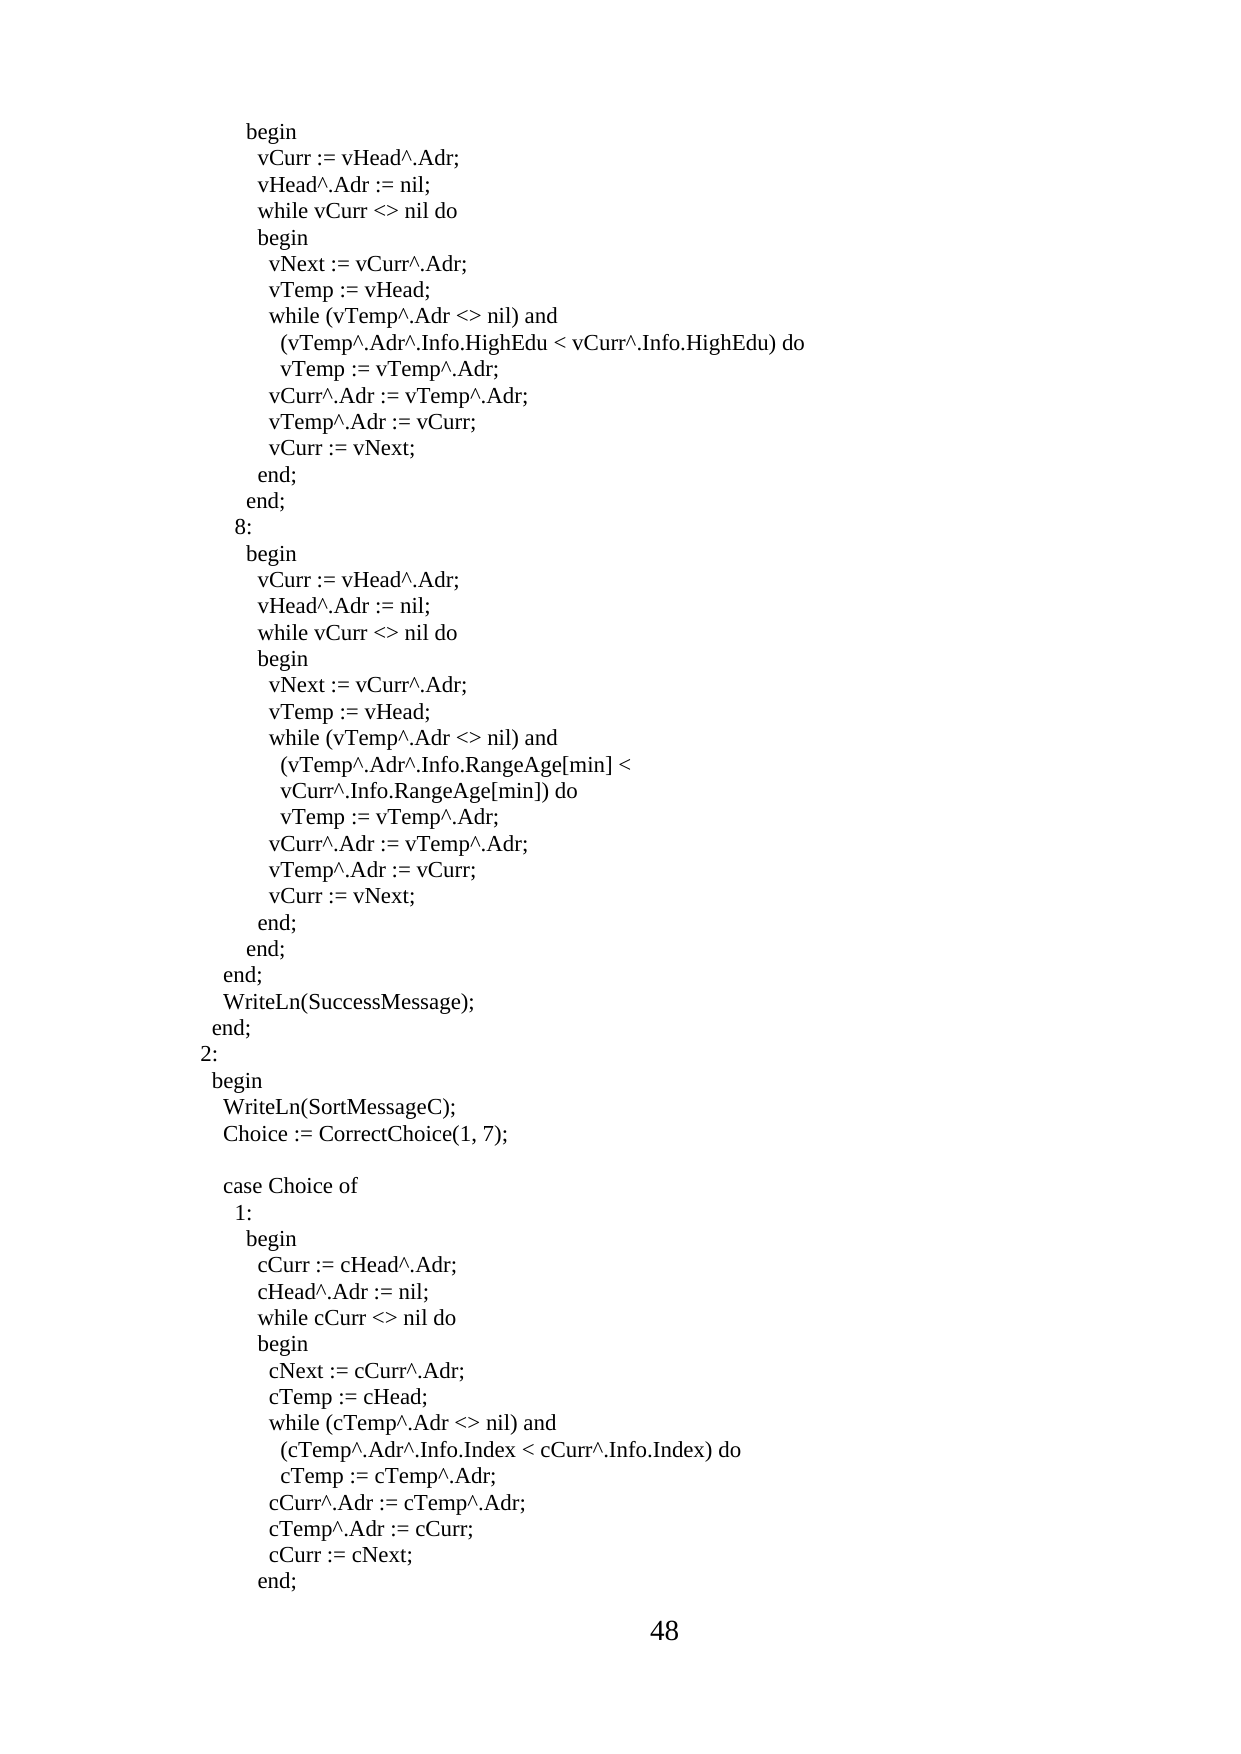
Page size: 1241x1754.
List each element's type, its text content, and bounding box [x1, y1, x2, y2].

text begin [177, 1225, 1152, 1251]
text while (cTemp^.Adr <> nil) and [177, 1409, 1152, 1436]
text (cTemp^.Adr^.Info.Index < cCurr^.Info.Index) do [177, 1436, 1152, 1462]
text begin [177, 1330, 1152, 1357]
text 1: [177, 1199, 1152, 1225]
text vCurr := vHead^.Adr; [177, 566, 1152, 592]
text (vTemp^.Adr^.Info.HighEdu < vCurr^.Info.HighEdu) do [177, 329, 1152, 355]
text vTemp := vHead; [177, 698, 1152, 724]
text end; [177, 487, 1152, 513]
text vCurr^.Adr := vTemp^.Adr; [177, 382, 1152, 408]
text cTemp := cTemp^.Adr; [177, 1462, 1152, 1488]
text vTemp^.Adr := vCurr; [177, 856, 1152, 882]
text while cCurr <> nil do [177, 1304, 1152, 1330]
text cTemp^.Adr := cCurr; [177, 1515, 1152, 1541]
text while (vTemp^.Adr <> nil) and [177, 303, 1152, 329]
text vCurr := vNext; [177, 434, 1152, 461]
text end; [177, 935, 1152, 961]
text case Choice of [177, 1172, 1152, 1199]
text vCurr := vNext; [177, 882, 1152, 909]
text end; [177, 461, 1152, 487]
text begin [177, 1067, 1152, 1093]
text 2: [177, 1041, 1152, 1067]
text (vTemp^.Adr^.Info.RangeAge[min] < [177, 751, 1152, 777]
text end; [177, 1014, 1152, 1041]
text vTemp := vHead; [177, 276, 1152, 303]
text cCurr := cNext; [177, 1541, 1152, 1568]
text cHead^.Adr := nil; [177, 1278, 1152, 1304]
text cNext := cCurr^.Adr; [177, 1357, 1152, 1383]
text vNext := vCurr^.Adr; [177, 672, 1152, 698]
text cTemp := cHead; [177, 1383, 1152, 1409]
text begin [177, 118, 1152, 144]
text WriteLn(SuccessMessage); [177, 988, 1152, 1014]
text vCurr^.Adr := vTemp^.Adr; [177, 830, 1152, 856]
text cCurr := cHead^.Adr; [177, 1251, 1152, 1278]
text cCurr^.Adr := cTemp^.Adr; [177, 1488, 1152, 1515]
text begin [177, 223, 1152, 250]
text while (vTemp^.Adr <> nil) and [177, 724, 1152, 751]
text begin [177, 645, 1152, 672]
text vTemp^.Adr := vCurr; [177, 408, 1152, 434]
text begin [177, 540, 1152, 566]
text WriteLn(SortMessageС); [177, 1093, 1152, 1119]
text end; [177, 1568, 1152, 1594]
text vCurr^.Info.RangeAge[min]) do [177, 777, 1152, 803]
text while vCurr <> nil do [177, 197, 1152, 223]
text end; [177, 909, 1152, 935]
text vHead^.Adr := nil; [177, 592, 1152, 619]
text vNext := vCurr^.Adr; [177, 250, 1152, 276]
text vCurr := vHead^.Adr; [177, 144, 1152, 171]
text vHead^.Adr := nil; [177, 171, 1152, 197]
text vTemp := vTemp^.Adr; [177, 803, 1152, 830]
text end; [177, 961, 1152, 988]
text vTemp := vTemp^.Adr; [177, 355, 1152, 382]
text 8: [177, 513, 1152, 540]
text while vCurr <> nil do [177, 619, 1152, 645]
text Choice := CorrectChoice(1, 7); [177, 1119, 1152, 1146]
